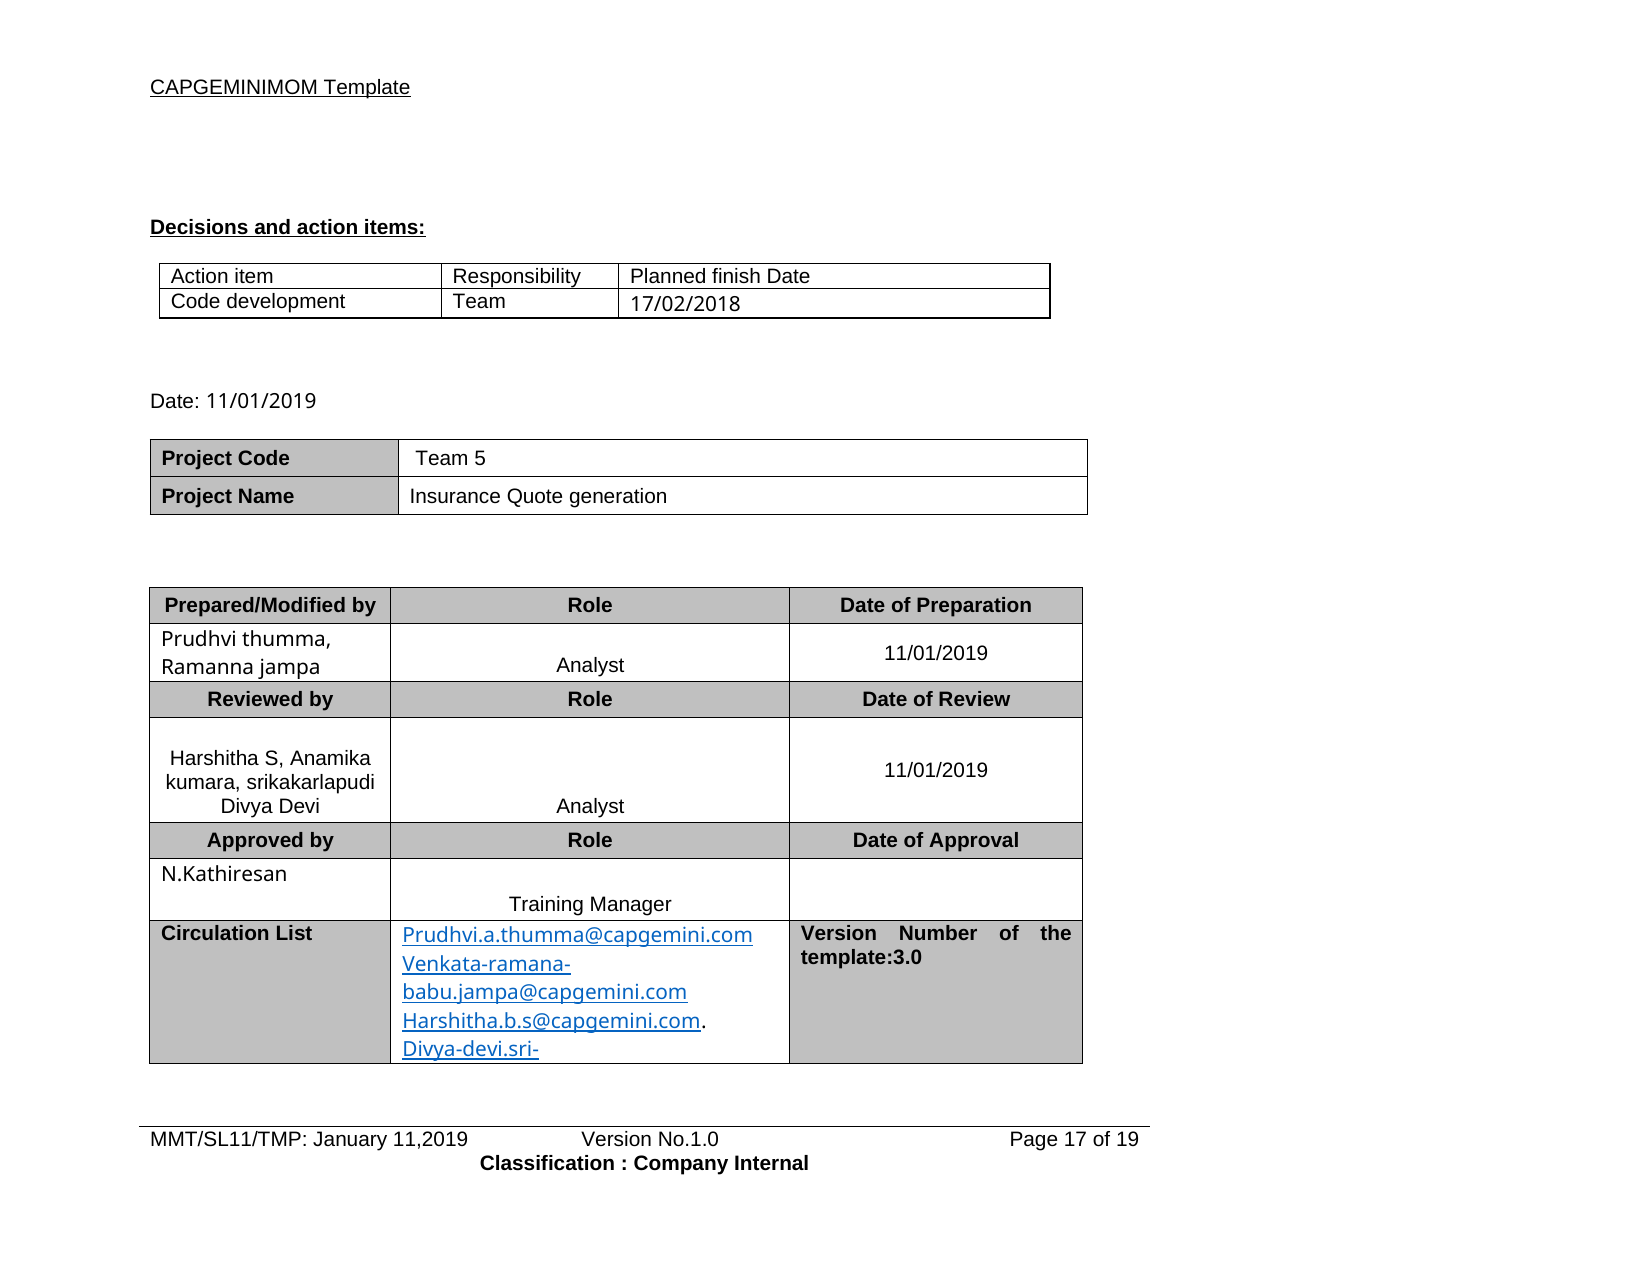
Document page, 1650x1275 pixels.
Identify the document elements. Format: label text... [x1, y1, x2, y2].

table_header Action item [160, 264, 441, 288]
table_cell Date of Approval [790, 823, 1082, 858]
table_cell Analyst [391, 624, 789, 681]
table_header Planned finish Date [619, 264, 1049, 288]
table_cell Prudhvi thumma, Ramanna jampa [150, 624, 390, 681]
table_header Prepared/Modified by [150, 588, 390, 623]
table_cell Analyst [391, 718, 789, 822]
table_cell Date of Review [790, 682, 1082, 717]
table_header Responsibility [442, 264, 618, 288]
table_cell Approved by [150, 823, 390, 858]
table_cell Training Manager [391, 859, 789, 919]
text Date: 11/01/2019 [150, 387, 1500, 415]
table_header Team 5 [399, 440, 1087, 476]
table_cell 17/02/2018 [619, 289, 1049, 317]
table_cell Team [442, 289, 618, 317]
table_cell Role [391, 682, 789, 717]
table_cell Circulation List [150, 921, 390, 1063]
table_cell 11/01/2019 [790, 718, 1082, 822]
table_header Date of Preparation [790, 588, 1082, 623]
table_cell Reviewed by [150, 682, 390, 717]
table_cell N.Kathiresan [150, 859, 390, 919]
table_cell [790, 859, 1082, 919]
table_cell Role [391, 823, 789, 858]
table_cell 11/01/2019 [790, 624, 1082, 681]
table_cell Harshitha S, Anamika kumara, srikakarlapudi Divya Devi [150, 718, 390, 822]
table_cell Project Name [151, 477, 398, 514]
table_header Role [391, 588, 789, 623]
text Decisions and action items: [150, 215, 1500, 239]
table_cell Code development [160, 289, 441, 317]
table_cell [391, 921, 789, 1063]
table_header Project Code [151, 440, 398, 476]
table_cell Insurance Quote generation [399, 477, 1087, 514]
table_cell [790, 921, 1082, 1063]
